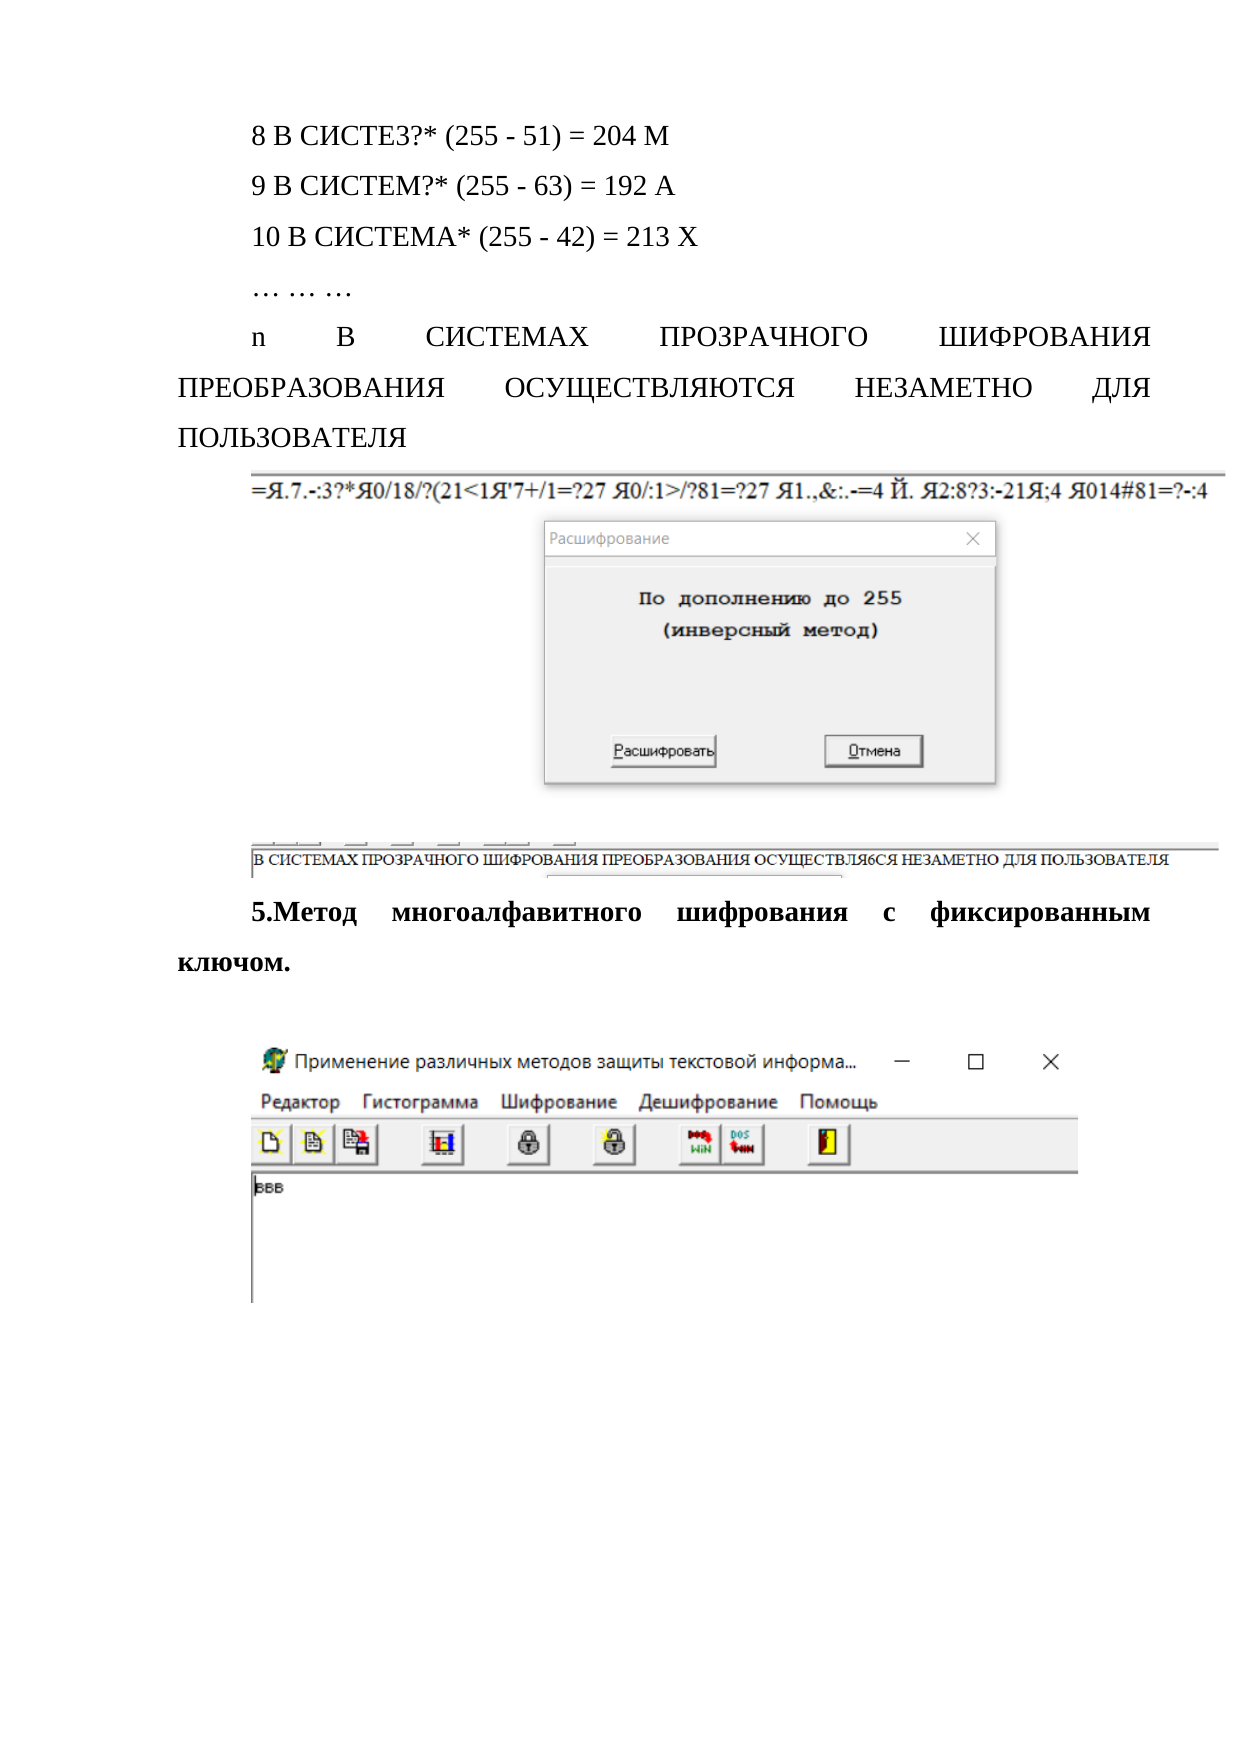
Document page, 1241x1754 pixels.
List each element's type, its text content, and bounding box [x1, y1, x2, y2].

picture [251, 842, 1219, 878]
picture [251, 470, 1226, 826]
text n В СИСТЕМАХ ПРОЗРАЧНОГО ШИФРОВАНИЯ ПРЕОБРАЗОВАНИЯ ОСУЩЕСТВЛЯЮТСЯ НЕЗАМЕТНО ДЛЯ ПОЛЬЗОВАТЕЛЯ [177, 319, 1152, 453]
text 5.Метод многоалфавитного шифрования с фиксированным ключом. [177, 894, 1152, 978]
text 8 В СИСТЕ3?* (255 - 51) = 204 М [177, 118, 1152, 152]
picture [251, 1044, 1079, 1303]
text … … … [177, 269, 1152, 303]
text 10 В СИСТЕМА* (255 - 42) = 213 Х [177, 219, 1152, 252]
text 9 В СИСТЕМ?* (255 - 63) = 192 А [177, 168, 1152, 202]
